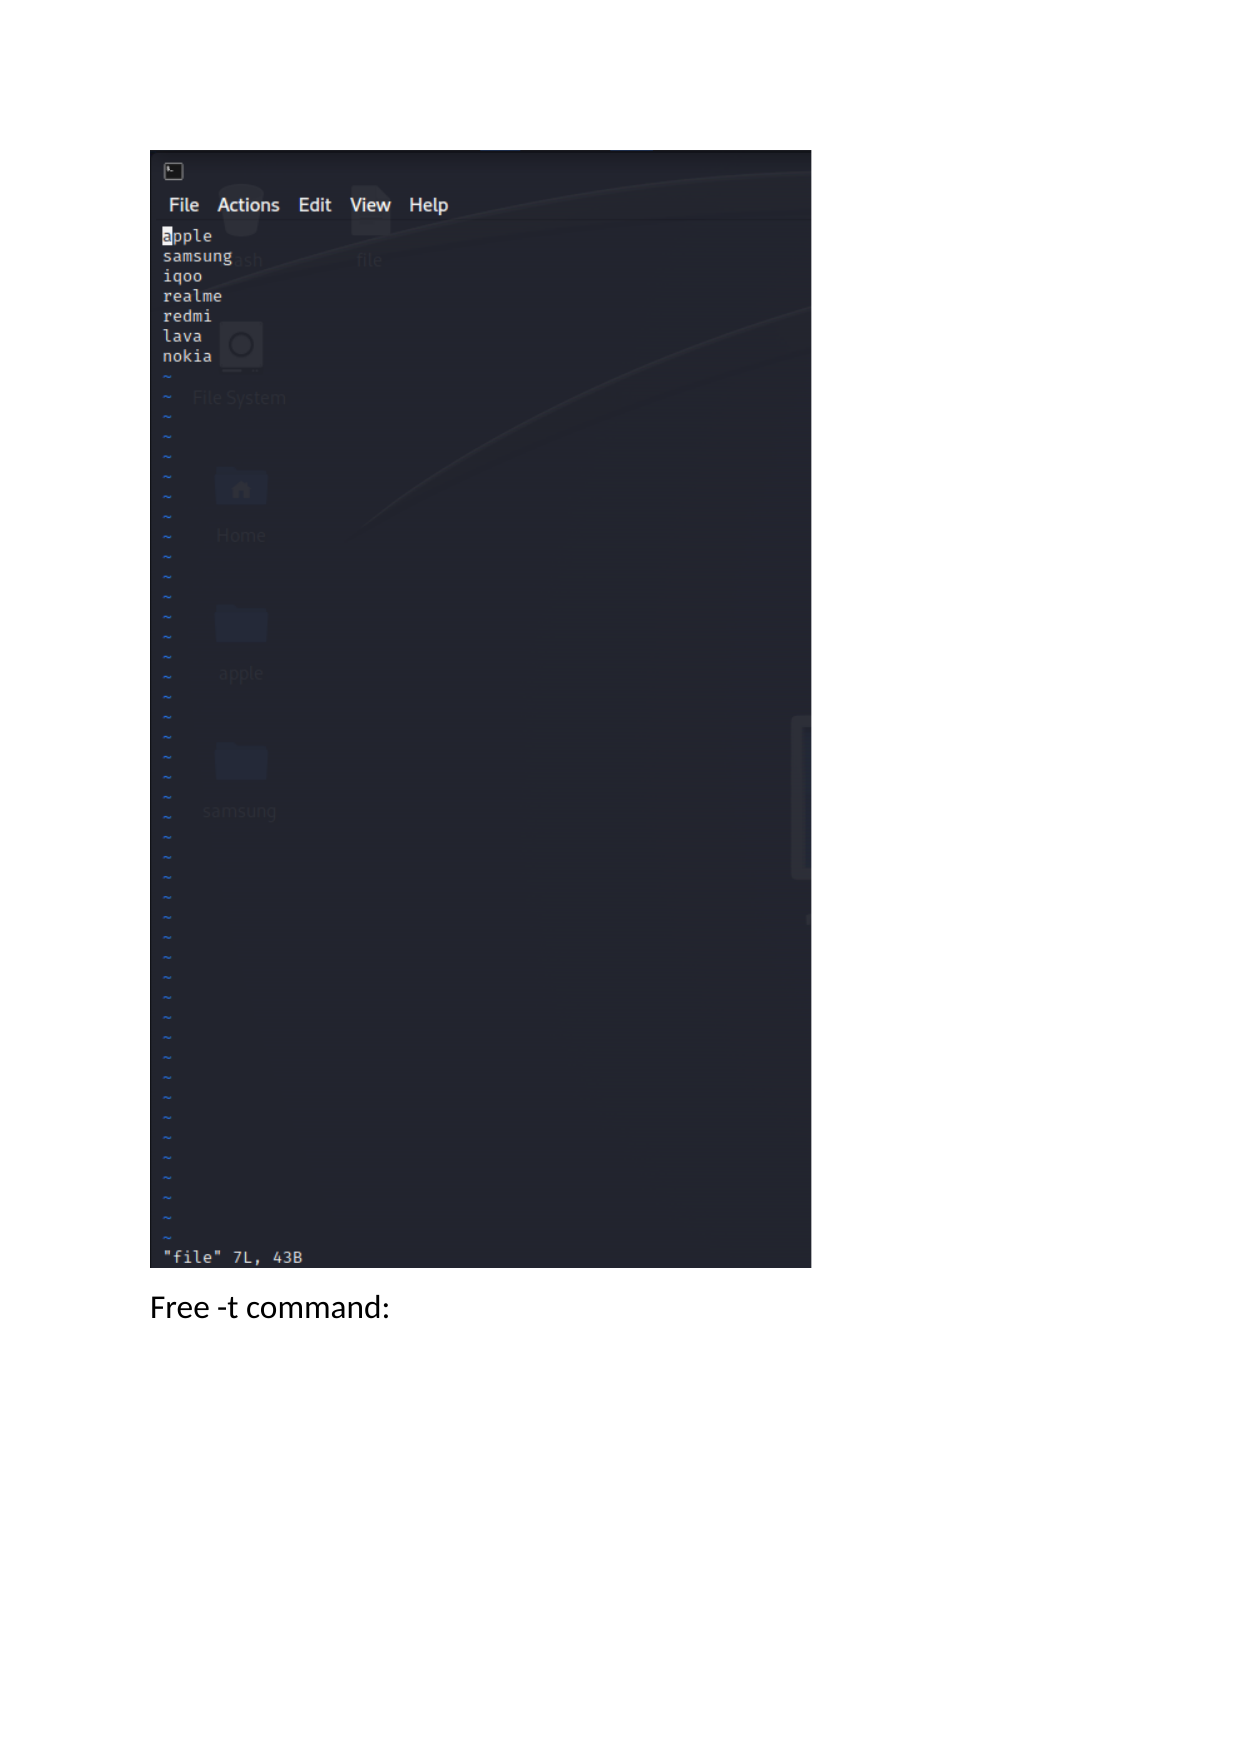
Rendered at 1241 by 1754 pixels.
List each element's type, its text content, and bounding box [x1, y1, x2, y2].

picture [150, 150, 812, 1268]
text Free -t command: [150, 1286, 1090, 1327]
